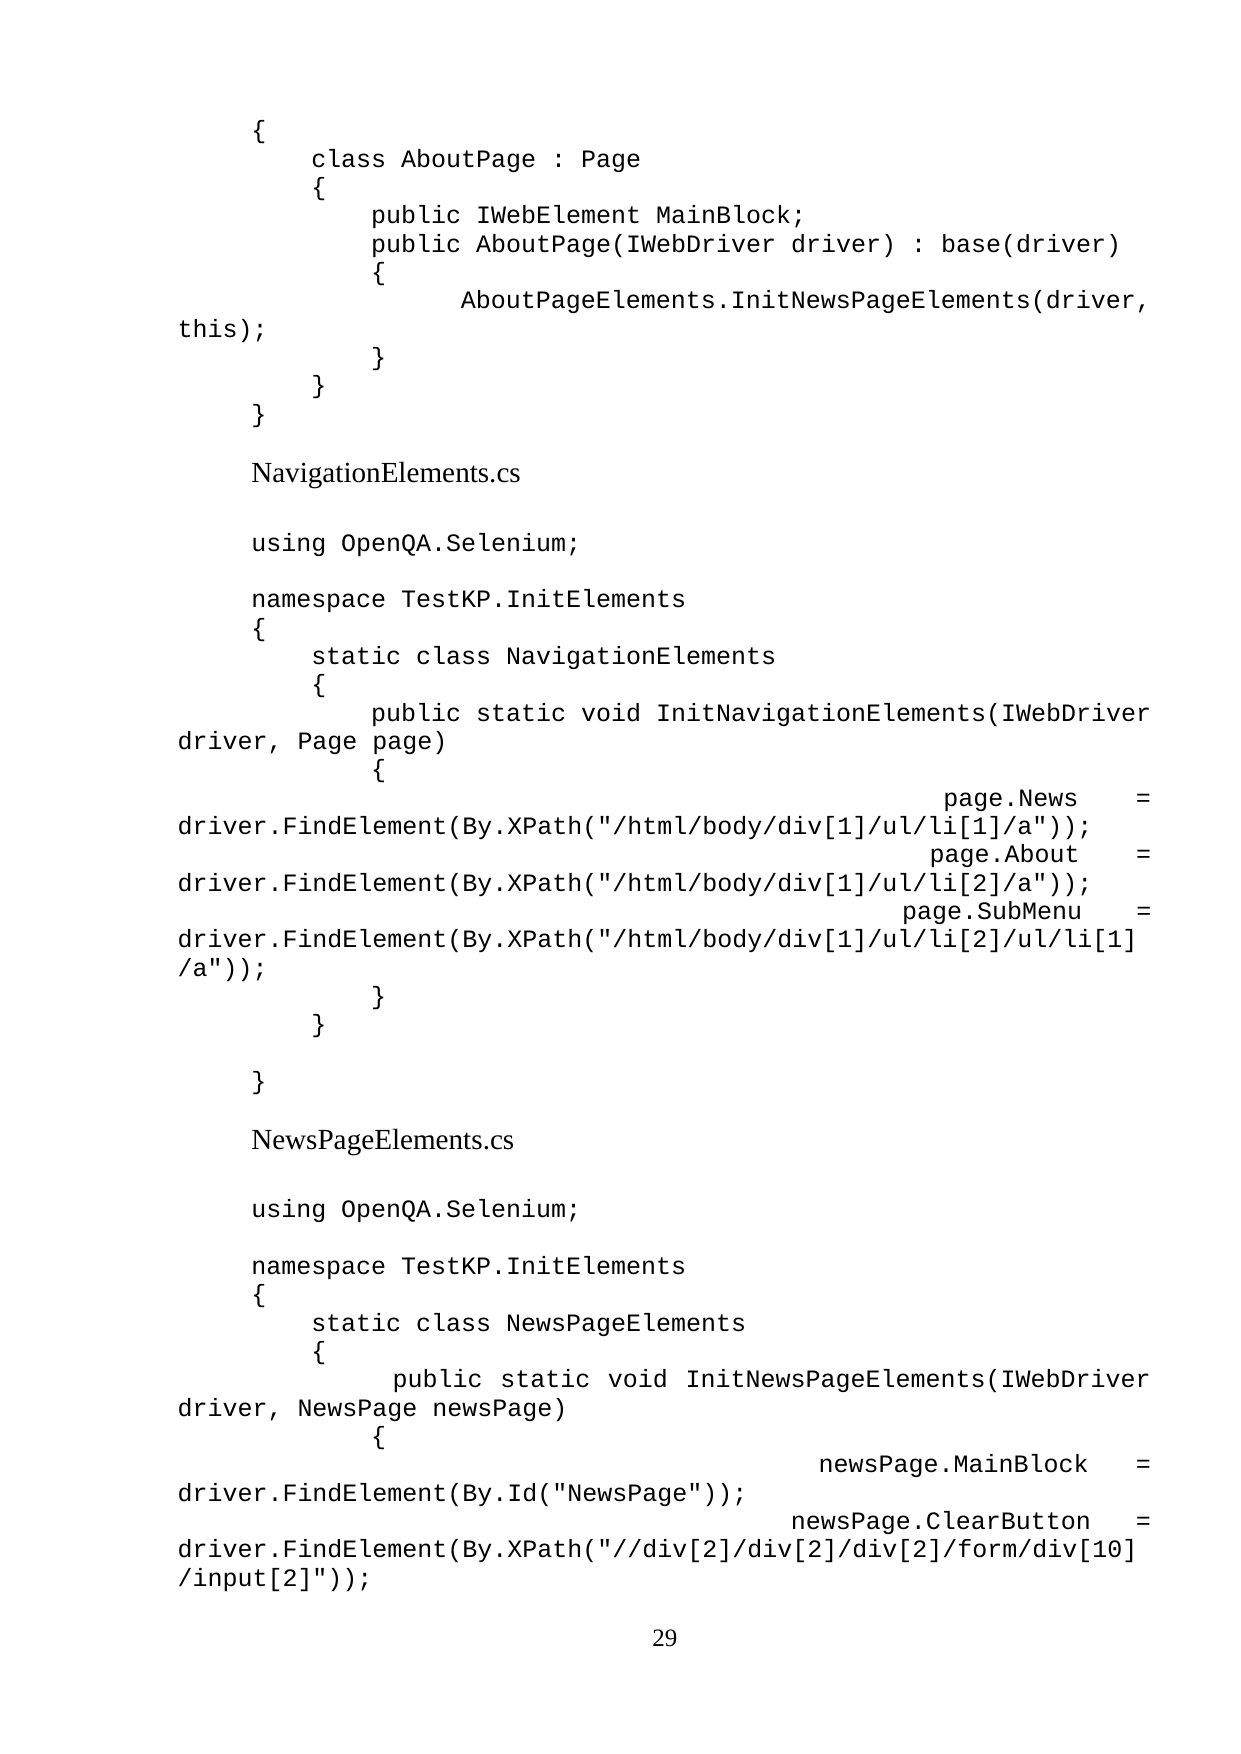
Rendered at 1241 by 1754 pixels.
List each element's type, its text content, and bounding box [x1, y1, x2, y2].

text newsPage.MainBlock = driver.FindElement(By.Id("NewsPage")); [177, 1452, 1152, 1509]
text } [177, 373, 1152, 401]
text newsPage.ClearButton = driver.FindElement(By.XPath("//div[2]/div[2]/div[2]/form/div[10]/input[2]")); [177, 1509, 1152, 1594]
text page.SubMenu = driver.FindElement(By.XPath("/html/body/div[1]/ul/li[2]/ul/li[1]/a")); [177, 898, 1152, 983]
text namespace TestKP.InitElements [177, 1254, 1152, 1282]
text AboutPageElements.InitNewsPageElements(driver, this); [177, 288, 1152, 345]
text namespace TestKP.InitElements [177, 587, 1152, 615]
text } [177, 983, 1152, 1012]
text { [177, 1424, 1152, 1452]
text { [177, 1339, 1152, 1367]
text { [177, 615, 1152, 643]
text public static void InitNavigationElements(IWebDriver driver, Page page) [177, 700, 1152, 757]
text public AboutPage(IWebDriver driver) : base(driver) [177, 231, 1152, 260]
text NavigationElements.cs [177, 455, 1152, 488]
text } [177, 401, 1152, 430]
text } [177, 1068, 1152, 1097]
text { [177, 260, 1152, 288]
text NewsPageElements.cs [177, 1122, 1152, 1155]
text static class NewsPageElements [177, 1310, 1152, 1339]
text using OpenQA.Selenium; [177, 530, 1152, 558]
text public IWebElement MainBlock; [177, 203, 1152, 231]
text { [177, 118, 1152, 146]
text public static void InitNewsPageElements(IWebDriver driver, NewsPage newsPage) [177, 1367, 1152, 1424]
text { [177, 757, 1152, 785]
text { [177, 672, 1152, 700]
text page.News = driver.FindElement(By.XPath("/html/body/div[1]/ul/li[1]/a")); [177, 785, 1152, 842]
text class AboutPage : Page [177, 146, 1152, 175]
text page.About = driver.FindElement(By.XPath("/html/body/div[1]/ul/li[2]/a")); [177, 842, 1152, 898]
text using OpenQA.Selenium; [177, 1197, 1152, 1225]
text { [177, 1282, 1152, 1310]
text } [177, 345, 1152, 373]
text } [177, 1012, 1152, 1040]
text { [177, 175, 1152, 203]
text static class NavigationElements [177, 643, 1152, 672]
